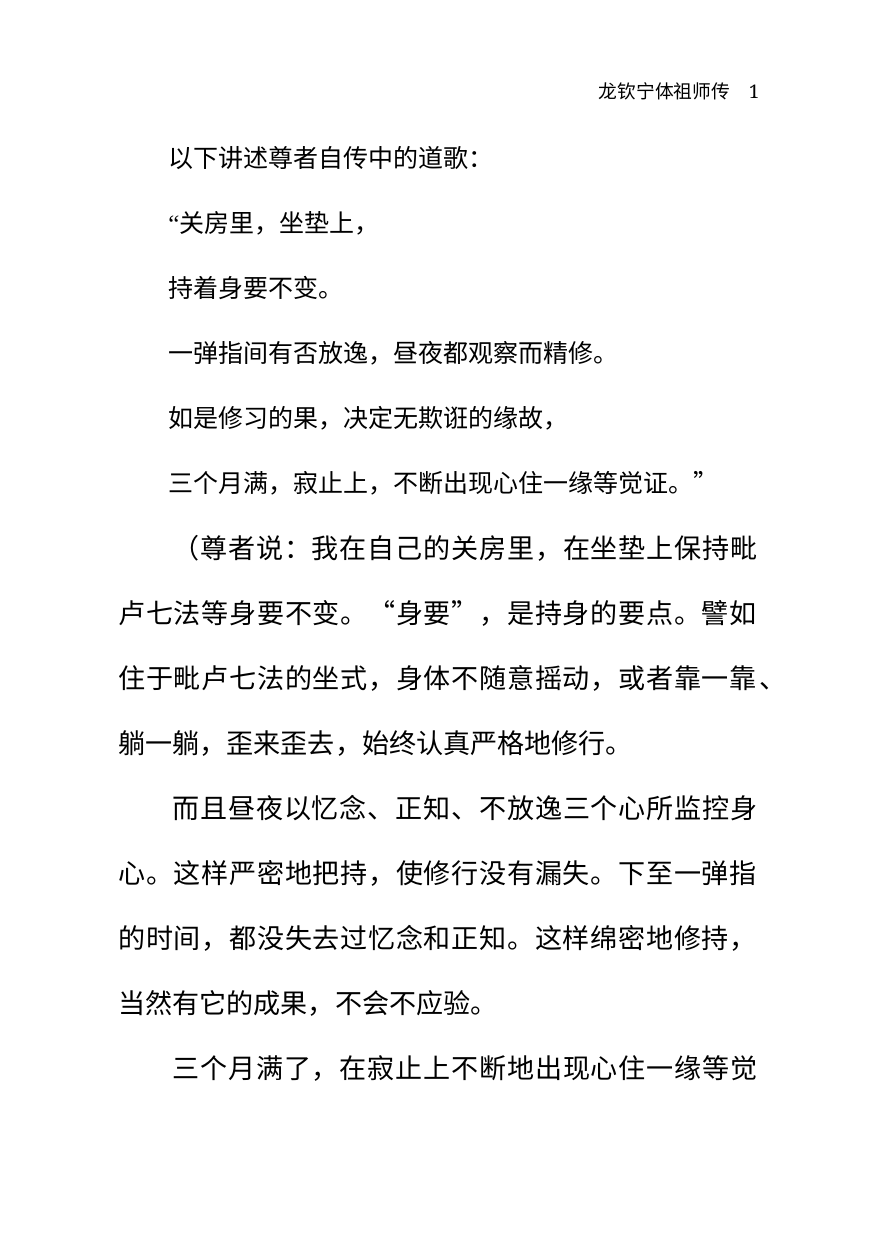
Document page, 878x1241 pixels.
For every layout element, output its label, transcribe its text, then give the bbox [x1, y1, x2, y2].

text 持着身要不变。 [118, 254, 759, 319]
text （尊者说：我在自己的关房里，在坐垫上保持毗卢七法等身要不变。“身要”，是持身的要点。譬如住于毗卢七法的坐式，身体不随意摇动，或者靠一靠、躺一躺，歪来歪去，始终认真严格地修行。 [118, 514, 759, 774]
text 而且昼夜以忆念、正知、不放逸三个心所监控身心。这样严密地把持，使修行没有漏失。下至一弹指的时间，都没失去过忆念和正知。这样绵密地修持，当然有它的成果，不会不应验。 [118, 774, 759, 1034]
text “关房里，坐垫上， [118, 189, 759, 254]
text 以下讲述尊者自传中的道歌： [118, 124, 759, 189]
text 三个月满，寂止上，不断出现心住一缘等觉证。” [118, 449, 759, 514]
text 如是修习的果，决定无欺诳的缘故， [118, 384, 759, 449]
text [118, 1034, 759, 1099]
text 一弹指间有否放逸，昼夜都观察而精修。 [118, 319, 759, 384]
